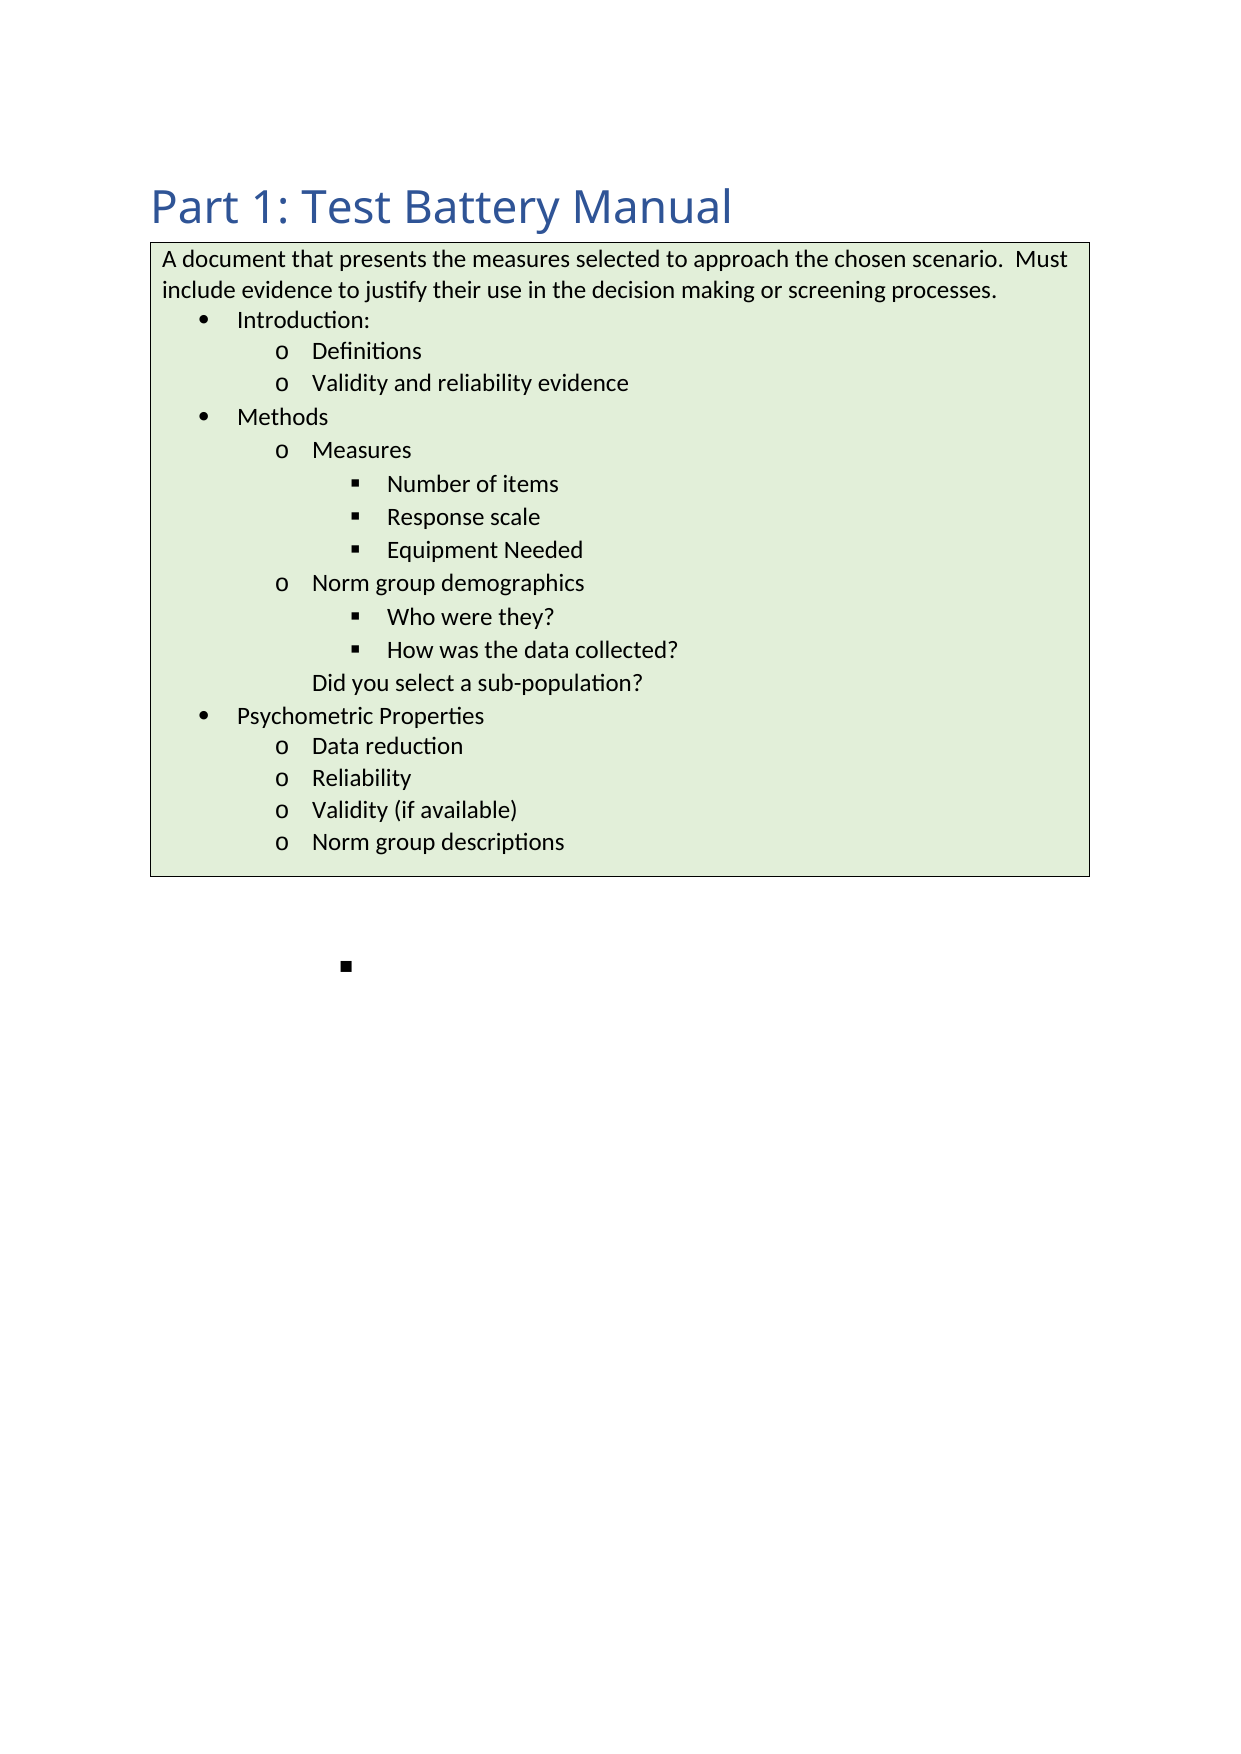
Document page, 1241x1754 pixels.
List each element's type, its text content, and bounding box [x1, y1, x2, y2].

table_header A document that presents the measures selected to approach the chosen scenario. Must include evidence to justify their use in the decision making or screening processes. Introduction: Definitions Validity and reliability evidence Methods Measures Number of items Response scale Equipment Needed Norm group demographics Who were they? How was the data collected? Did you select a sub-population? Psychometric Properties Data reduction Reliability Validity (if available) Norm group descriptions [151, 243, 1089, 876]
subtitle Part 1: Test Battery Manual [150, 175, 1090, 237]
